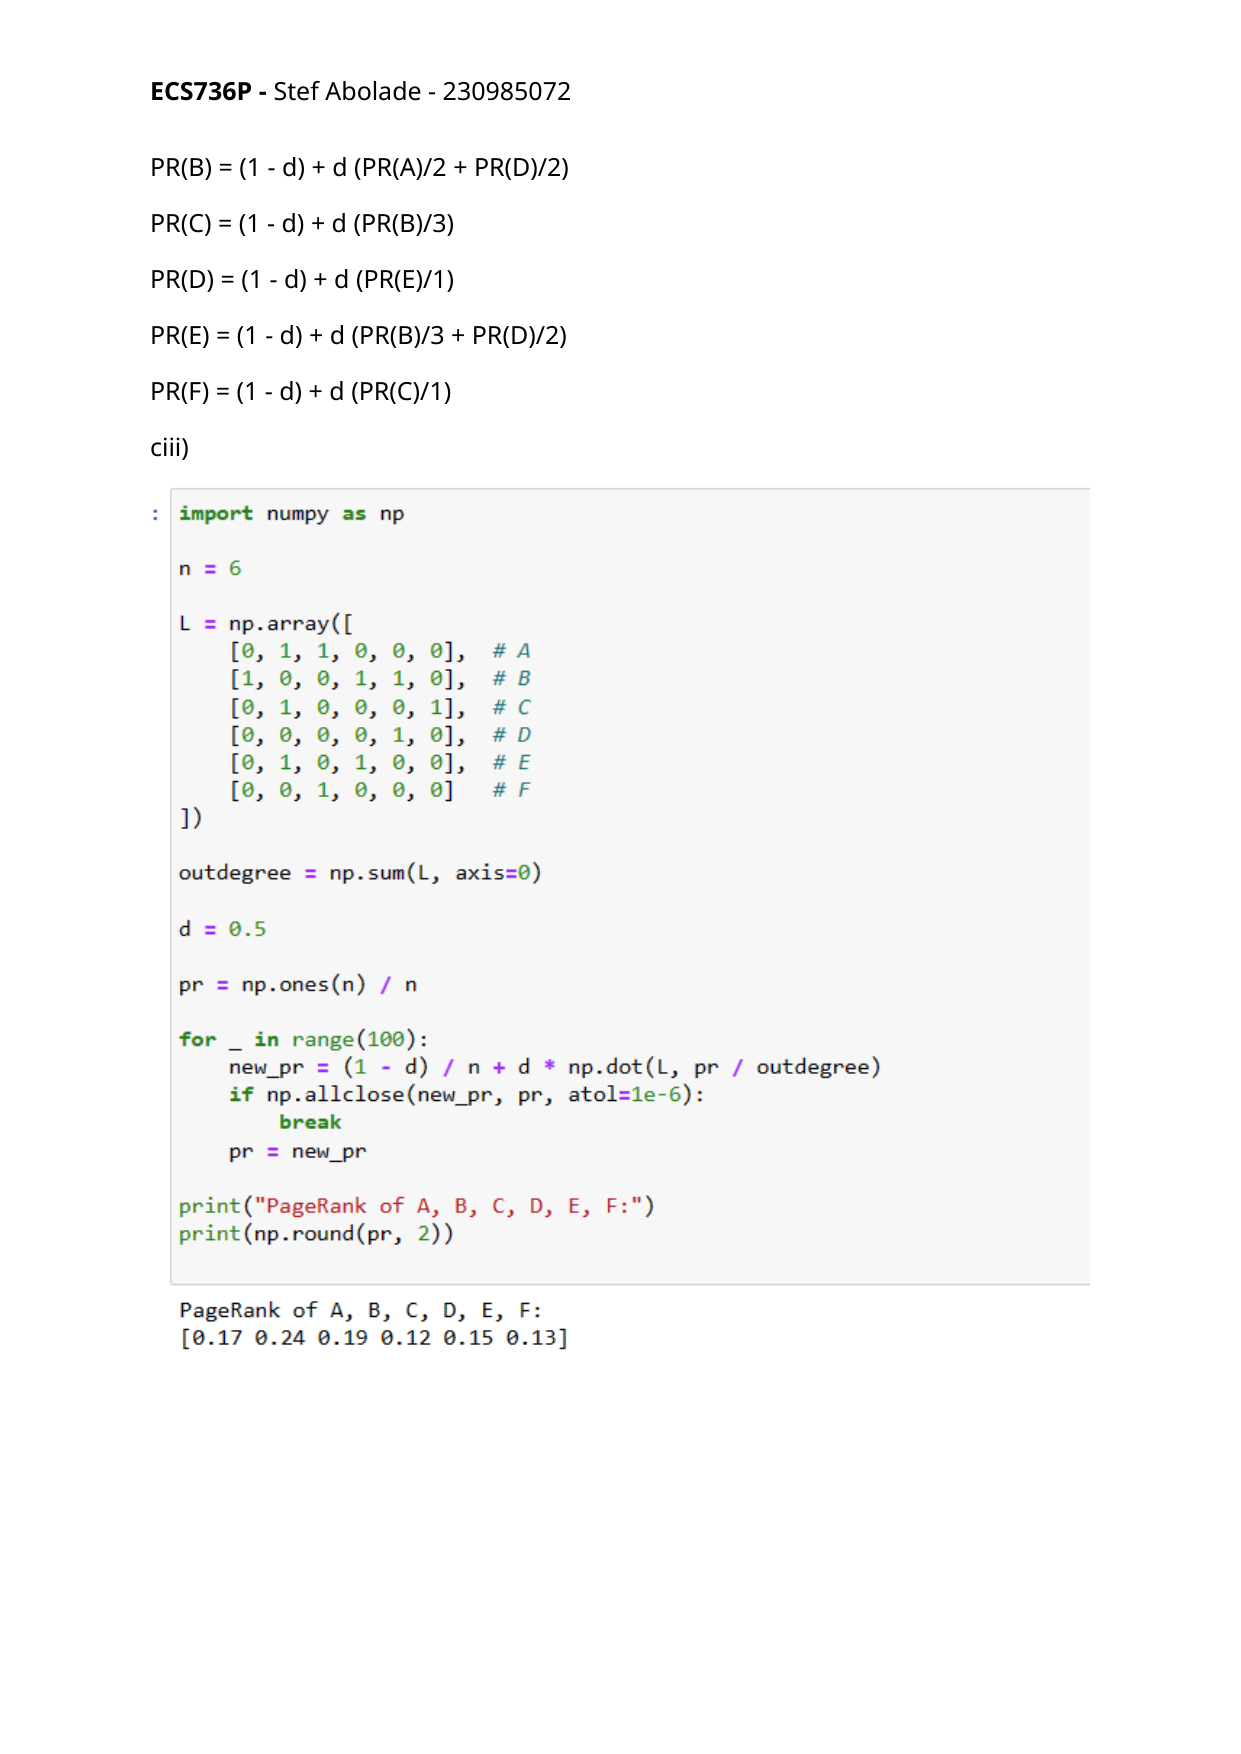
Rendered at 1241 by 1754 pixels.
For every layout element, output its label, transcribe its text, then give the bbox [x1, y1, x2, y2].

text PR(C) = (1 - d) + d (PR(B)/3) [150, 206, 1090, 240]
text PR(E) = (1 - d) + d (PR(B)/3 + PR(D)/2) [150, 317, 1090, 352]
text PR(D) = (1 - d) + d (PR(E)/1) [150, 262, 1090, 296]
text ciii) [150, 429, 1090, 468]
picture [150, 468, 1091, 1358]
text PR(B) = (1 - d) + d (PR(A)/2 + PR(D)/2) [150, 150, 1090, 184]
text PR(F) = (1 - d) + d (PR(C)/1) [150, 373, 1090, 407]
